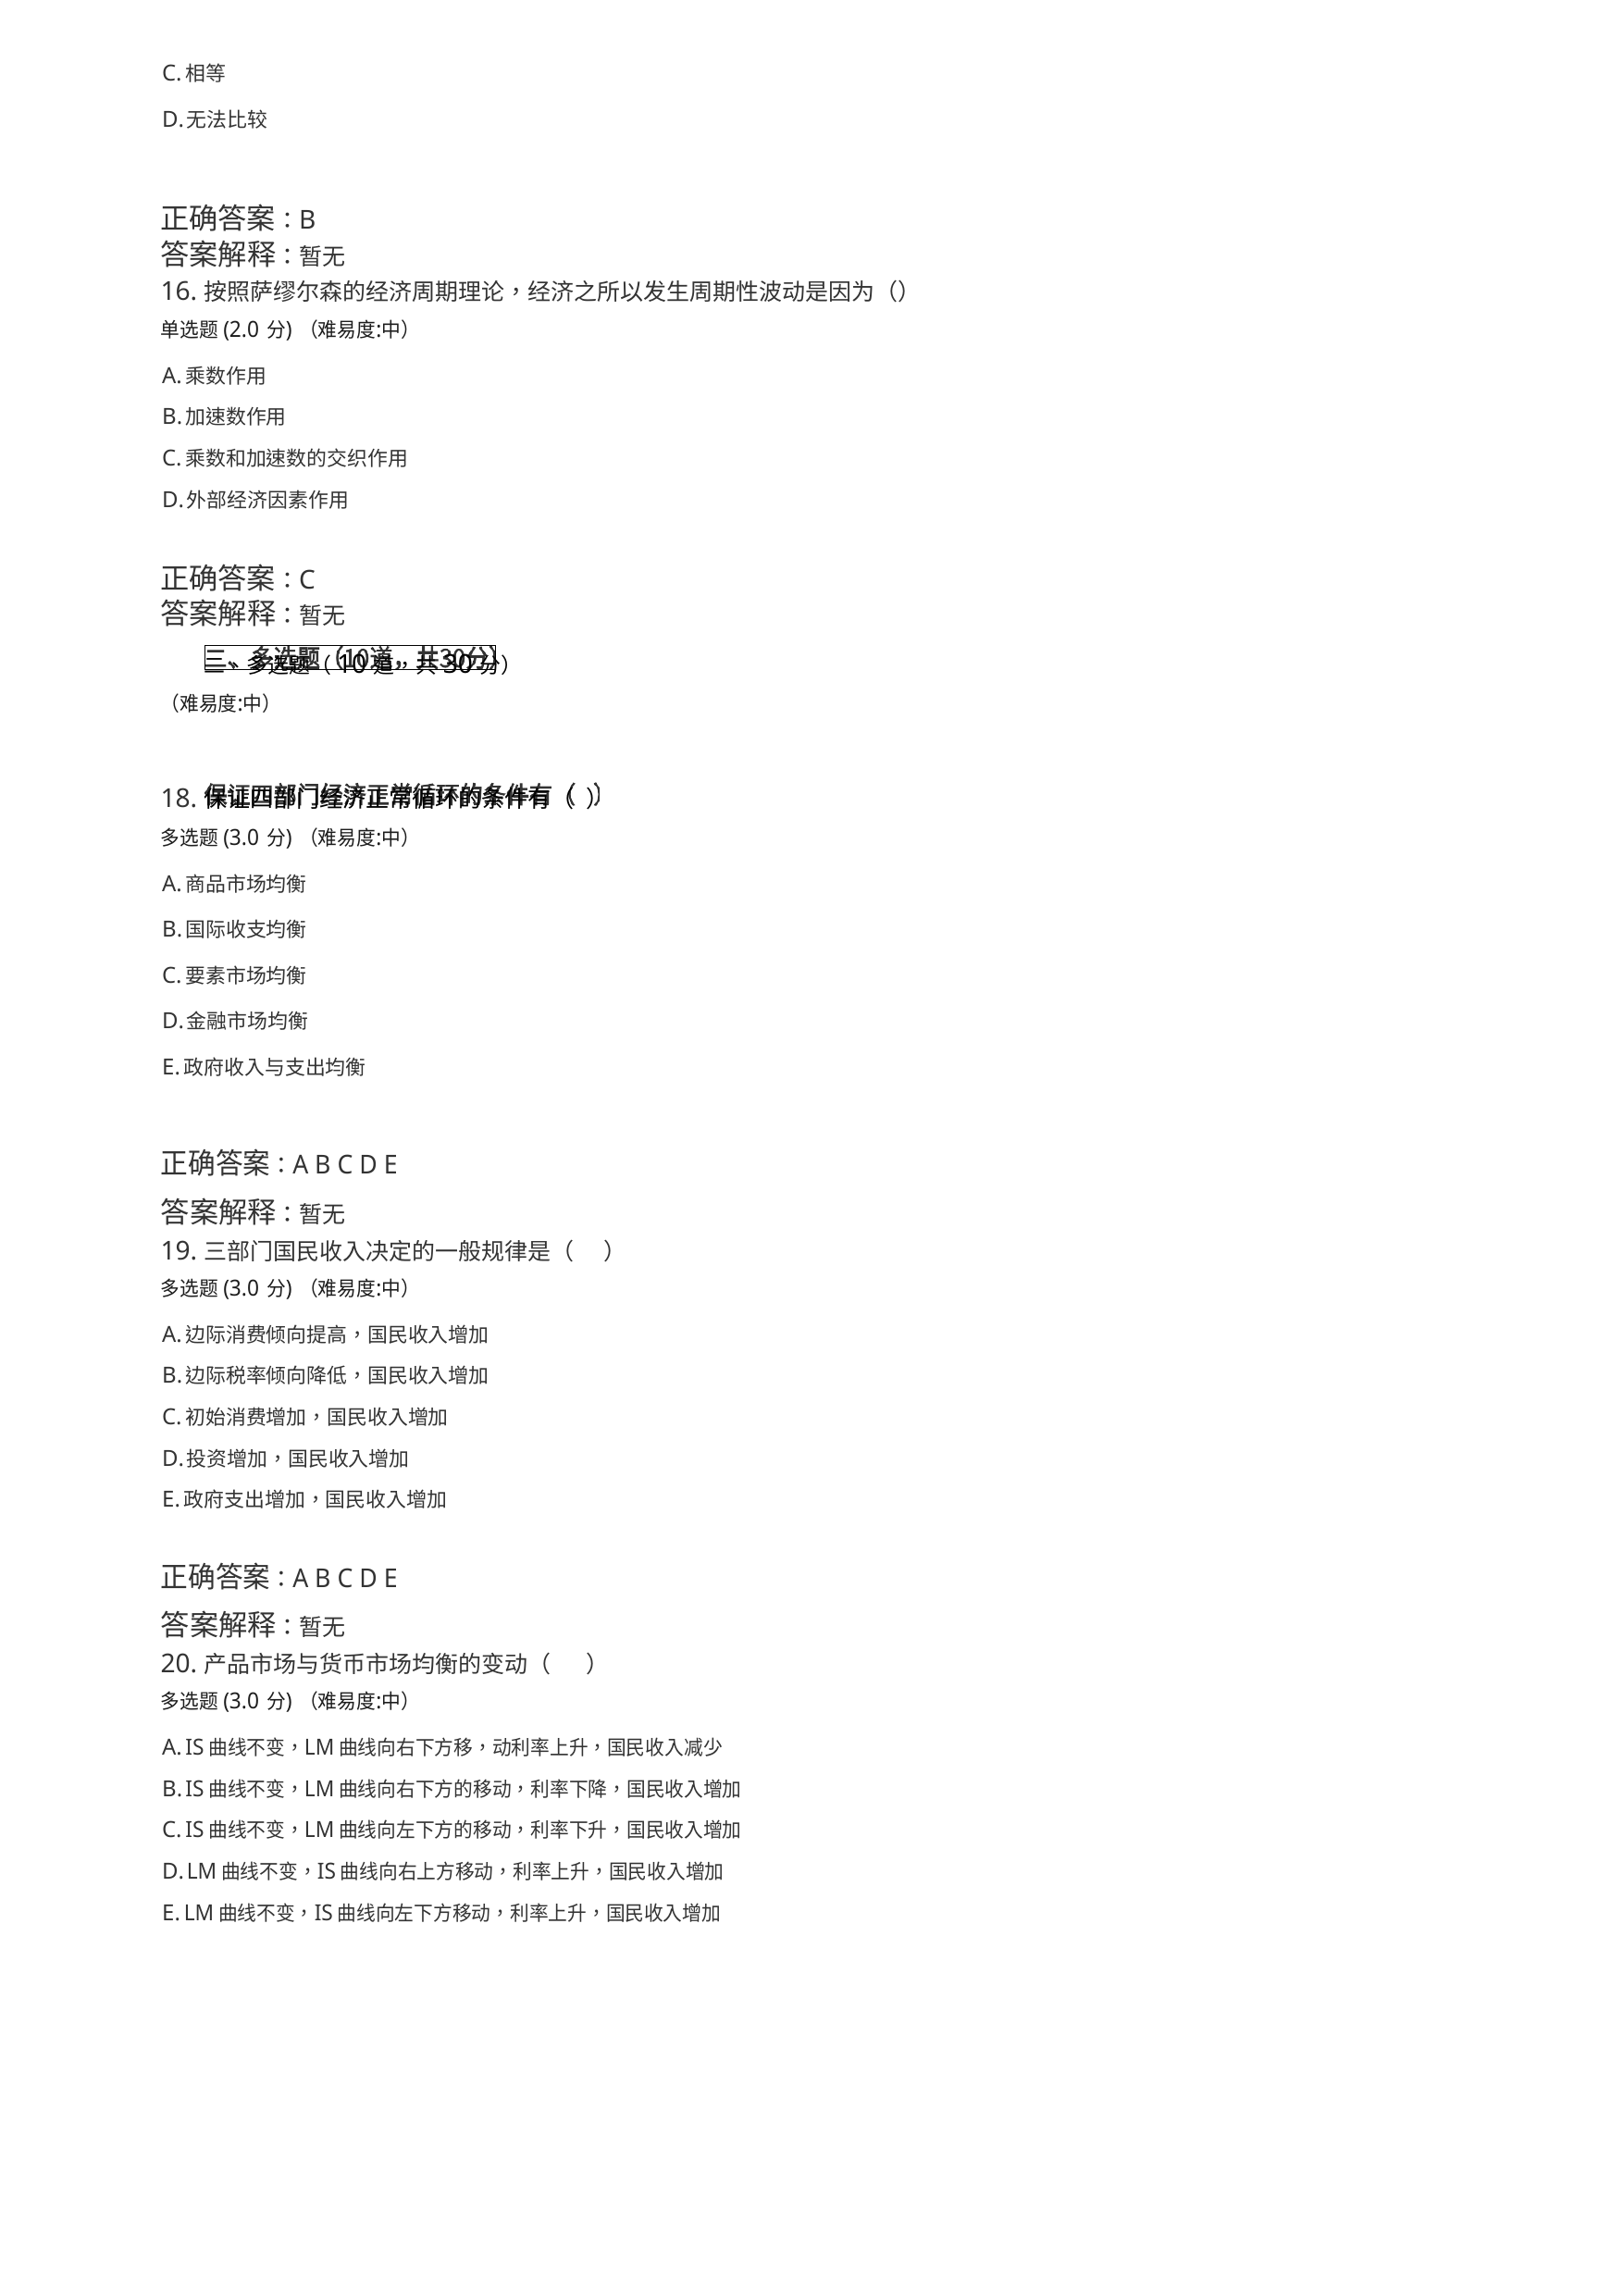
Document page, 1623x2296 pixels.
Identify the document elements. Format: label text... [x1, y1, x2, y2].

text 正确答案：A B C D E [160, 1146, 1474, 1181]
text 正确答案：B 答案解释：暂⽆ [160, 201, 346, 273]
subtitle 产品市场与货币市场均衡的变动（ ） [160, 1645, 1474, 1679]
list 相等 [162, 52, 1474, 88]
list IS曲线不变，LM曲线向右下⽅的移动，利率下降，国⺠收⼊增加 [162, 1772, 1474, 1803]
text 答案解释：暂⽆ [160, 1595, 1474, 1645]
list 边际消费倾向提⾼，国⺠收⼊增加 [162, 1318, 1474, 1348]
text 多选题 (3.0 分) （难易度:中） [160, 1272, 1474, 1302]
list 边际税率倾向降低，国⺠收⼊增加 [162, 1359, 1474, 1390]
list 投资增加，国⺠收⼊增加 [162, 1442, 1474, 1472]
list IS曲线不变，LM曲线向左下⽅的移动，利率下升，国⺠收⼊增加 [162, 1814, 1474, 1844]
list 政府收⼊与⽀出均衡 [162, 1051, 1474, 1081]
list LM曲线不变，IS曲线向左下⽅移动，利率上升，国⺠收⼊增加 [162, 1896, 1474, 1927]
text 正确答案：A B C D E [160, 1558, 1474, 1595]
list 政府⽀出增加，国⺠收⼊增加 [162, 1483, 1474, 1514]
text 多选题 (3.0 分) （难易度:中） [160, 1685, 1474, 1716]
list ⽆法⽐较 [162, 104, 1474, 134]
list 外部经济因素作⽤ [162, 483, 1474, 514]
list 加速数作⽤ [162, 401, 1474, 431]
subtitle 三部⻔国⺠收⼊决定的⼀般规律是（ ） [160, 1233, 1474, 1266]
text 多选题 (3.0 分) （难易度:中） [160, 822, 1474, 851]
list IS曲线不变，LM曲线向右下⽅移，动利率上升，国⺠收⼊减少 [162, 1731, 1474, 1761]
list 乘数作⽤ [162, 359, 1474, 390]
text （难易度:中） [160, 645, 1474, 718]
text 单选题 (2.0 分) （难易度:中） [160, 314, 1474, 343]
text 答案解释：暂⽆ [160, 1181, 1474, 1233]
text 正确答案：C 答案解释：暂⽆ [160, 560, 346, 633]
list 国际收⽀均衡 [162, 913, 1474, 943]
list 商品市场均衡 [162, 867, 1474, 898]
list ⾦融市场均衡 [162, 1005, 1474, 1036]
list 保证四部⻔经济正常循环的条件有（ ） [160, 774, 1474, 815]
list 乘数和加速数的交织作⽤ [162, 442, 1474, 472]
list 要素市场均衡 [162, 960, 1474, 989]
list LM曲线不变，IS曲线向右上⽅移动，利率上升，国⺠收⼊增加 [162, 1855, 1474, 1885]
list 初始消费增加，国⺠收⼊增加 [162, 1401, 1474, 1431]
subtitle 按照萨缪尔森的经济周期理论，经济之所以发⽣周期性波动是因为（） [160, 273, 1474, 307]
